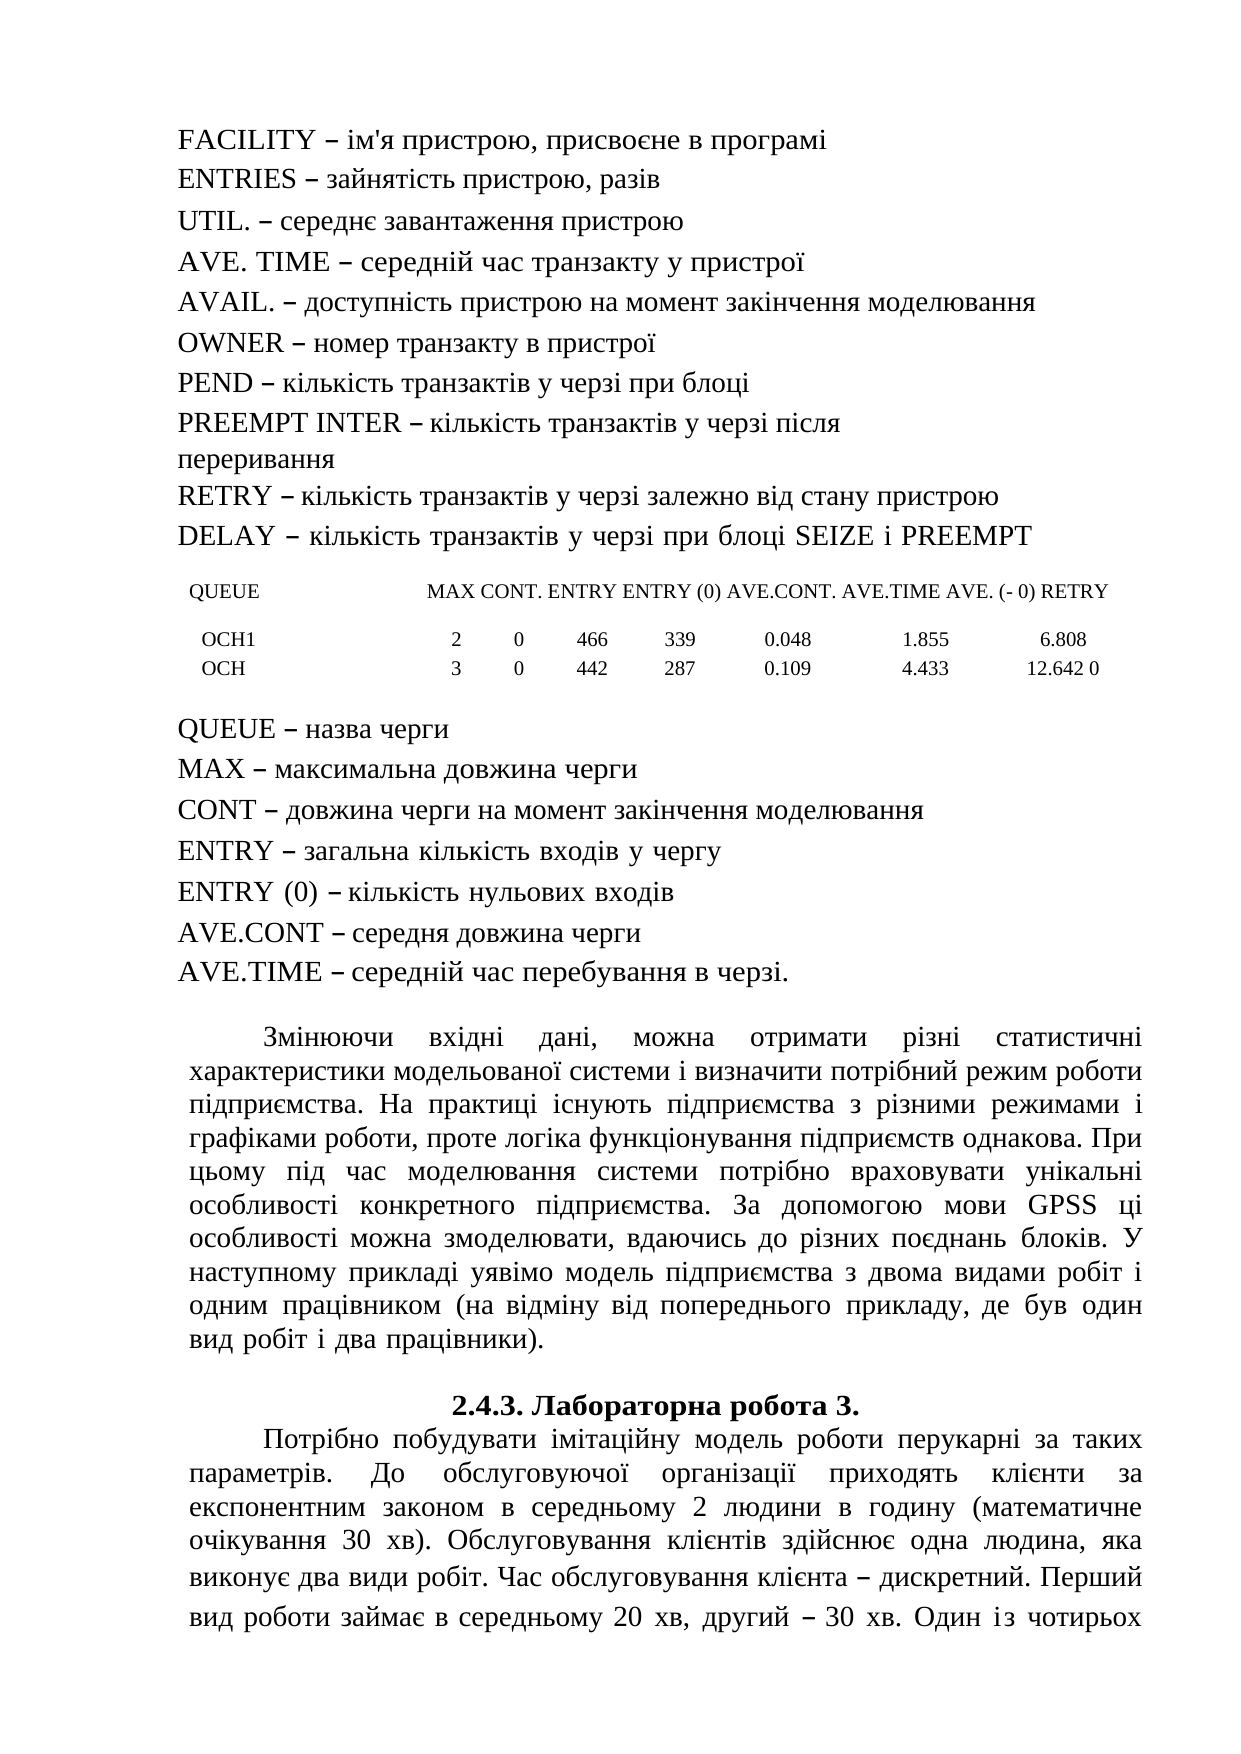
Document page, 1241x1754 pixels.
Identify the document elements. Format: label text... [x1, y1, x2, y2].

text AVAIL. – доступність пристрою на момент закінчення моделювання [177, 281, 1143, 320]
text Змінюючи вхідні дані, можна отримати різні статистичні характеристики модельованої системи і визначити потрібний режим роботи підприємства. На практиці існують підприємства з різними режимами і графіками роботи, проте логіка функціонування підприємств однакова. При цьому під час моделювання системи потрібно враховувати унікальні особливості конкретного підприємства. За допомогою мови GPSS ці особливості можна змоделювати, вдаючись до різних поєднань блоків. У наступному прикладі уявімо модель підприємства з двома видами робіт і одним працівником (на відміну від попереднього прикладу, де був один вид робіт і два працівники). [189, 1019, 1143, 1354]
text AVE. TIME – середній час транзакту у пристрої [177, 240, 1152, 279]
text UTIL. – середнє завантаження пристрою [177, 199, 754, 238]
text FACILITY – ім'я пристрою, присвоєне в програмі [177, 118, 1152, 158]
table_cell 442 [550, 656, 634, 688]
table_header 2 [350, 627, 487, 656]
text AVE.TIME – середній час перебування в черзі. [177, 951, 1152, 990]
text OWNER – номер транзакту в пристрої [177, 322, 1143, 361]
text CONT – довжина черги на момент закінчення моделювання [177, 788, 995, 828]
table_cell OCH [196, 656, 349, 688]
table_cell 0.109 [728, 656, 854, 688]
table_cell 12.642 0 [985, 656, 1101, 688]
table_header 0 [488, 627, 550, 656]
text AVE.CONT – середня довжина черги [177, 911, 995, 951]
text DELAY – кількість транзактів у черзі при блоці SEIZE і PREEMPT [177, 514, 1135, 554]
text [189, 1422, 1143, 1635]
text 2.4.3. Лабораторна робота 3. [451, 1388, 1152, 1422]
table_cell 4.433 [854, 656, 985, 688]
table_header 0.048 [728, 627, 854, 656]
text RETRY – кількість транзактів у черзі залежно від стану пристрою [177, 475, 1148, 514]
table_header 466 [550, 627, 634, 656]
text PEND – кількість транзактів у черзі при блоці [177, 362, 841, 401]
table_header OCH1 [196, 627, 349, 656]
table_header 6.808 0 [985, 627, 1101, 656]
text ENTRY – загальна кількість входів у чергу [177, 829, 995, 869]
text QUEUE MAX CONT. ENTRY ENTRY (0) AVE.CONT. AVE.TIME AVE. (- 0) RETRY [189, 579, 1152, 603]
table_cell 3 [350, 656, 487, 688]
table_header 1.855 [854, 627, 985, 656]
table_cell 0 [488, 656, 550, 688]
text QUEUE – назва черги [177, 707, 1152, 747]
text PREEMPT INTER – кількість транзактів у черзі після переривання [177, 401, 841, 475]
table_cell 287 [634, 656, 728, 688]
table_header 339 [634, 627, 728, 656]
text МАХ – максимальна довжина черги [177, 747, 1152, 787]
text ENTRIES – зайнятість пристрою, разів [177, 158, 1152, 197]
text ENTRY (0) – кількість нульових входів [177, 870, 995, 910]
